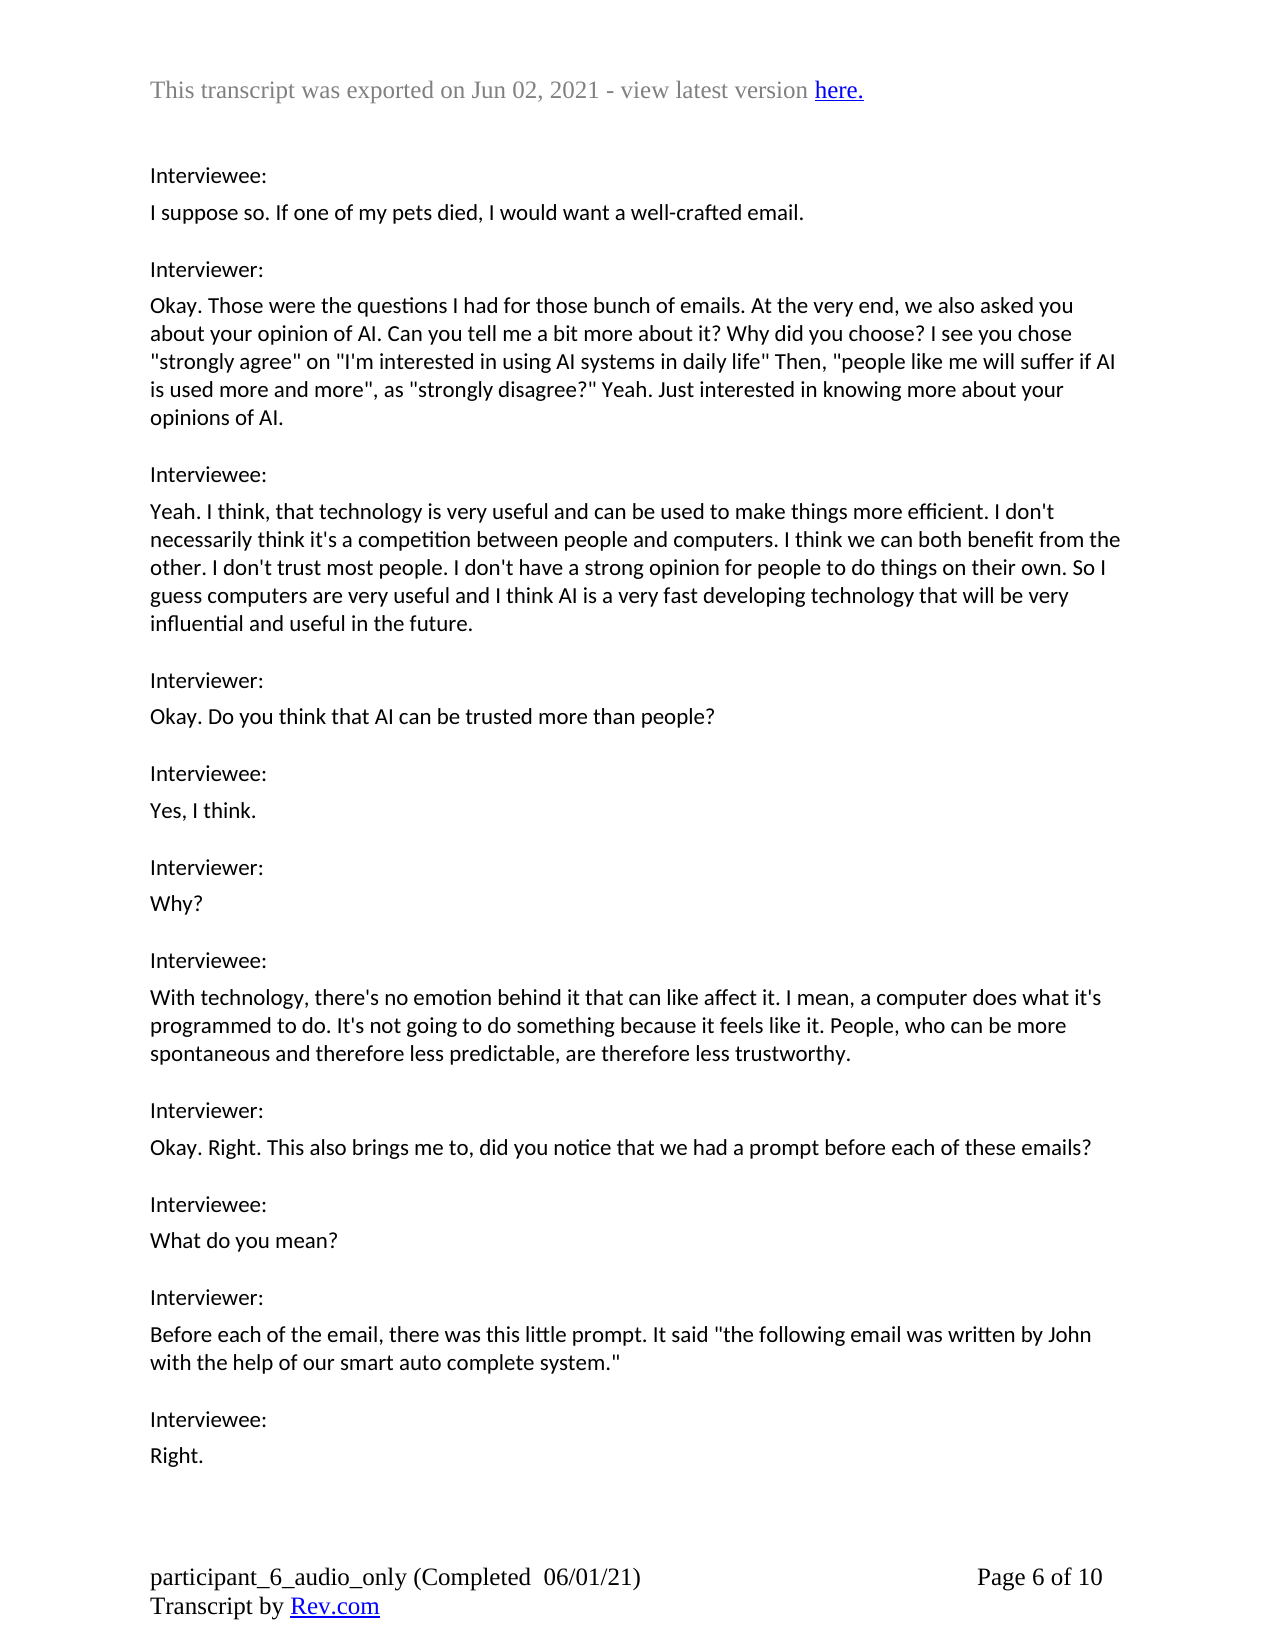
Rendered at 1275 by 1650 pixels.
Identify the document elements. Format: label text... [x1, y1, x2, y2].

text Why? [150, 889, 1125, 917]
text I suppose so. If one of my pets died, I would want a well-crafted email. [150, 198, 1125, 226]
text With technology, there's no emotion behind it that can like affect it. I mean, a computer does what it's programmed to do. It's not going to do something because it feels like it. People, who can be more spontaneous and therefore less predictable, are therefore less trustworthy. [150, 983, 1125, 1067]
text Yeah. I think, that technology is very useful and can be used to make things more efficient. I don't necessarily think it's a competition between people and computers. I think we can both benefit from the other. I don't trust most people. I don't have a strong opinion for people to do things on their own. So I guess computers are very useful and I think AI is a very fast developing technology that will be very influential and useful in the future. [150, 497, 1125, 637]
text Okay. Right. This also brings me to, did you notice that we had a prompt before each of these emails? [150, 1133, 1125, 1161]
text Interviewee: [150, 947, 1125, 975]
text Interviewer: [150, 1283, 1125, 1311]
text Interviewee: [150, 1190, 1125, 1218]
text Interviewee: [150, 460, 1125, 488]
text Interviewee: [150, 161, 1125, 189]
text Interviewer: [150, 666, 1125, 694]
text Okay. Those were the questions I had for those bunch of emails. At the very end, we also asked you about your opinion of AI. Can you tell me a bit more about it? Why did you choose? I see you chose "strongly agree" on "I'm interested in using AI systems in daily life" Then, "people like me will suffer if AI is used more and more", as "strongly disagree?" Yeah. Just interested in knowing more about your opinions of AI. [150, 291, 1125, 431]
text Right. [150, 1441, 1125, 1469]
text Interviewer: [150, 255, 1125, 283]
text Okay. Do you think that AI can be trusted more than people? [150, 702, 1125, 730]
text Interviewee: [150, 759, 1125, 788]
text Before each of the email, there was this little prompt. It said "the following email was written by John with the help of our smart auto complete system." [150, 1320, 1125, 1376]
text Interviewer: [150, 1096, 1125, 1124]
text Interviewer: [150, 853, 1125, 881]
text What do you mean? [150, 1226, 1125, 1254]
text Interviewee: [150, 1405, 1125, 1433]
text Yes, I think. [150, 796, 1125, 824]
